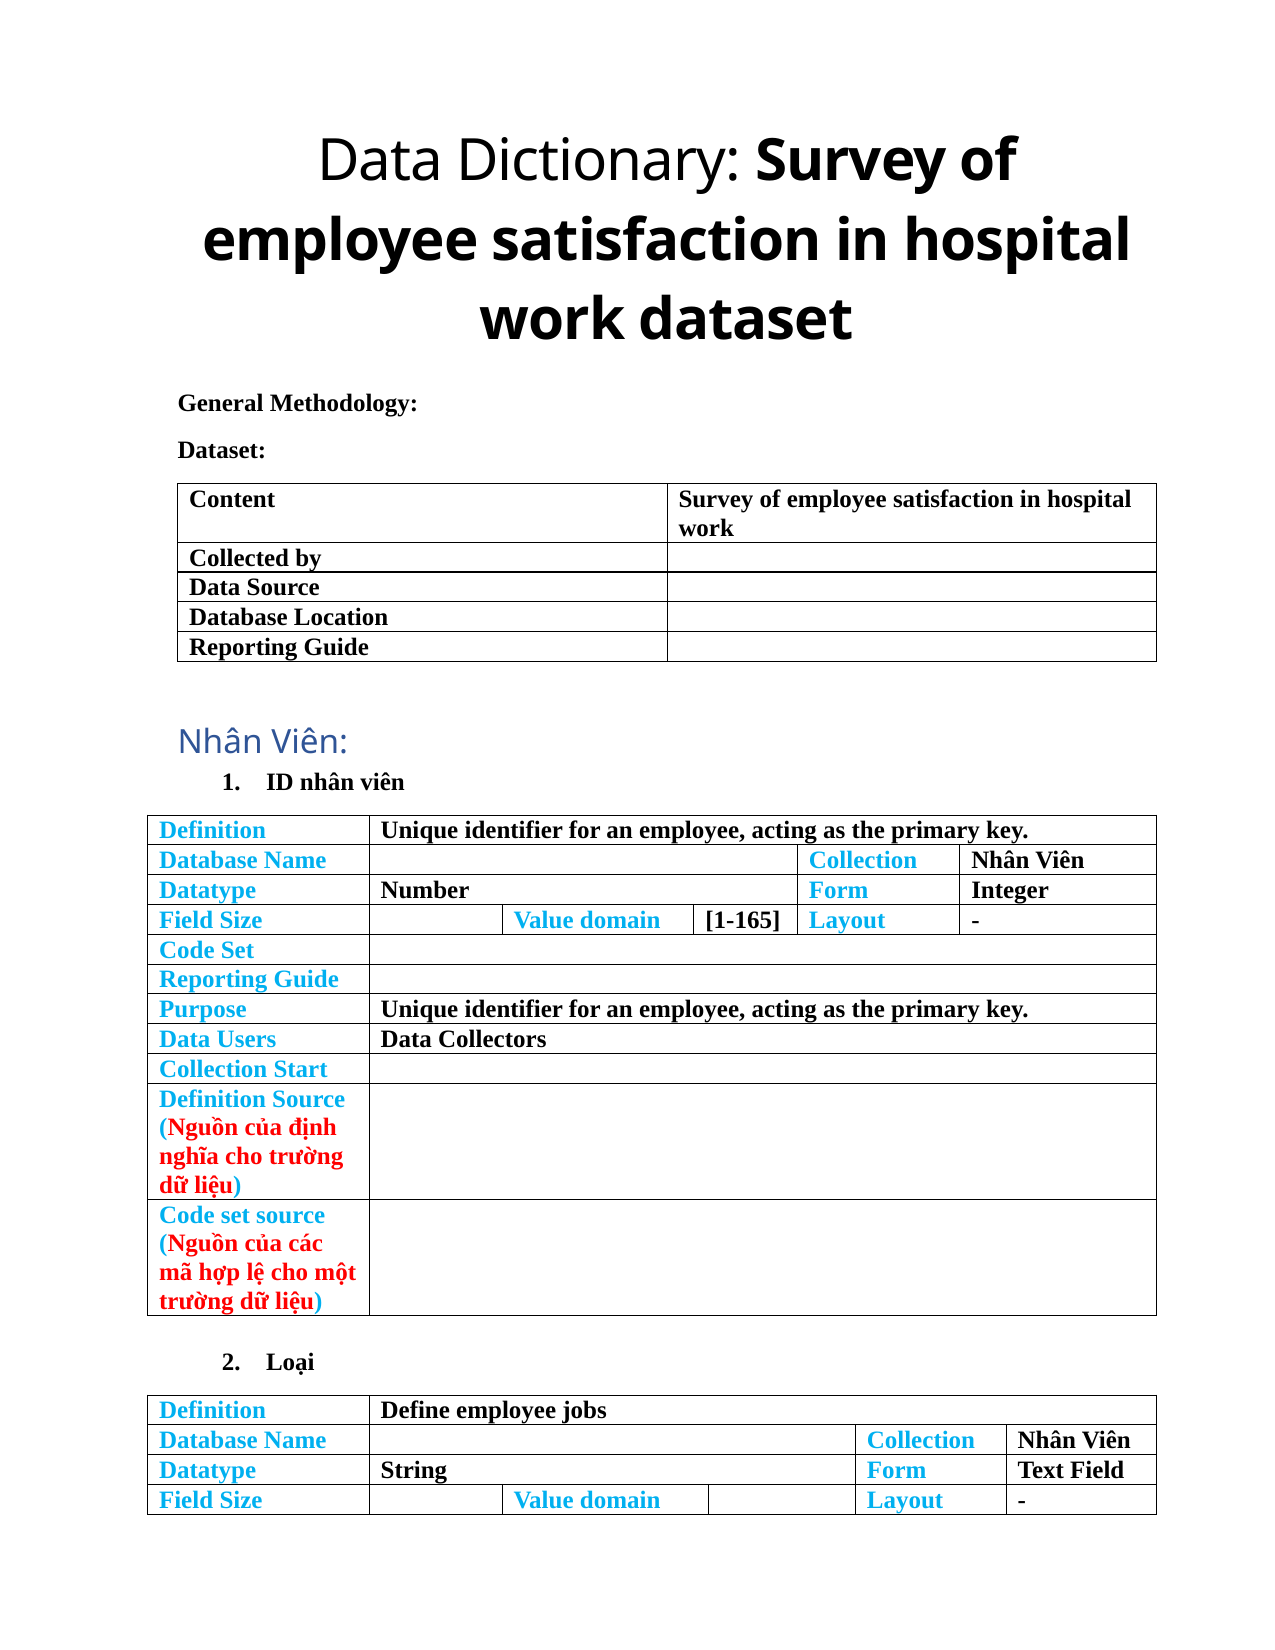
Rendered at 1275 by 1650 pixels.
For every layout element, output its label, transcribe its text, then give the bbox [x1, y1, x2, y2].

table_cell String [370, 1455, 855, 1484]
table_cell [370, 1425, 855, 1454]
table_cell [709, 1485, 855, 1514]
table_cell [370, 845, 797, 874]
table_cell [370, 1200, 1156, 1315]
table_cell Value domain [503, 905, 693, 934]
table_cell Datatype [148, 1455, 369, 1484]
list Loại [222, 1347, 1157, 1376]
table_cell [668, 573, 1156, 601]
table_cell Data Users [148, 1024, 369, 1053]
table_cell Text Field [1007, 1455, 1156, 1484]
table_cell Definition Source (Nguồn của định nghĩa cho trường dữ liệu) [148, 1084, 369, 1199]
table_cell [668, 632, 1156, 661]
list General Methodology: [177, 388, 1157, 416]
table_cell [370, 965, 1156, 993]
table_cell Reporting Guide [178, 632, 667, 661]
table_header Definition [148, 816, 369, 844]
table_cell Collection [856, 1425, 1006, 1454]
table_cell Code set source (Nguồn của các mã hợp lệ cho một trường dữ liệu) [148, 1200, 369, 1315]
table_cell Unique identifier for an employee, acting as the primary key. [370, 994, 1156, 1023]
table_header Content [178, 484, 667, 542]
table_cell [370, 1084, 1156, 1199]
table_cell Layout [798, 905, 959, 934]
table_cell [668, 543, 1156, 571]
subtitle Nhân Viên: [177, 718, 1157, 763]
table_cell Data Collectors [370, 1024, 1156, 1053]
table_cell Number [370, 875, 797, 904]
table_cell [1-165] [694, 905, 797, 934]
table_cell Layout [856, 1485, 1006, 1514]
table_cell Datatype [148, 875, 369, 904]
table_cell Form [798, 875, 959, 904]
table_cell [370, 905, 502, 934]
table_cell Nhân Viên [1007, 1425, 1156, 1454]
table_header Define employee jobs [370, 1396, 1156, 1424]
table_header Unique identifier for an employee, acting as the primary key. [370, 816, 1156, 844]
table_cell - [1007, 1485, 1156, 1514]
table_cell Nhân Viên [960, 845, 1156, 874]
text Dataset: [177, 435, 1157, 464]
table_cell Purpose [148, 994, 369, 1023]
table_cell Database Name [148, 845, 369, 874]
table_cell Database Location [178, 602, 667, 631]
table_cell - [960, 905, 1156, 934]
list ID nhân viên [222, 767, 1157, 796]
title Data Dictionary: Survey of employee satisfaction in hospital work dataset [177, 118, 1157, 357]
table_cell Collection [798, 845, 959, 874]
table_cell [370, 935, 1156, 963]
table_cell Collection Start [148, 1054, 369, 1083]
table_header Survey of employee satisfaction in hospital work [668, 484, 1156, 542]
table_cell Value domain [503, 1485, 708, 1514]
table_cell Data Source [178, 573, 667, 601]
table_cell Collected by [178, 543, 667, 571]
table_cell [370, 1485, 502, 1514]
table_cell Integer [960, 875, 1156, 904]
table_cell Code Set [148, 935, 369, 963]
table_cell Field Size [148, 1485, 369, 1514]
table_cell Field Size [148, 905, 369, 934]
table_cell [370, 1054, 1156, 1083]
table_cell Reporting Guide [148, 965, 369, 993]
table_cell [668, 602, 1156, 631]
table_cell Form [856, 1455, 1006, 1484]
table_cell Database Name [148, 1425, 369, 1454]
table_header Definition [148, 1396, 369, 1424]
